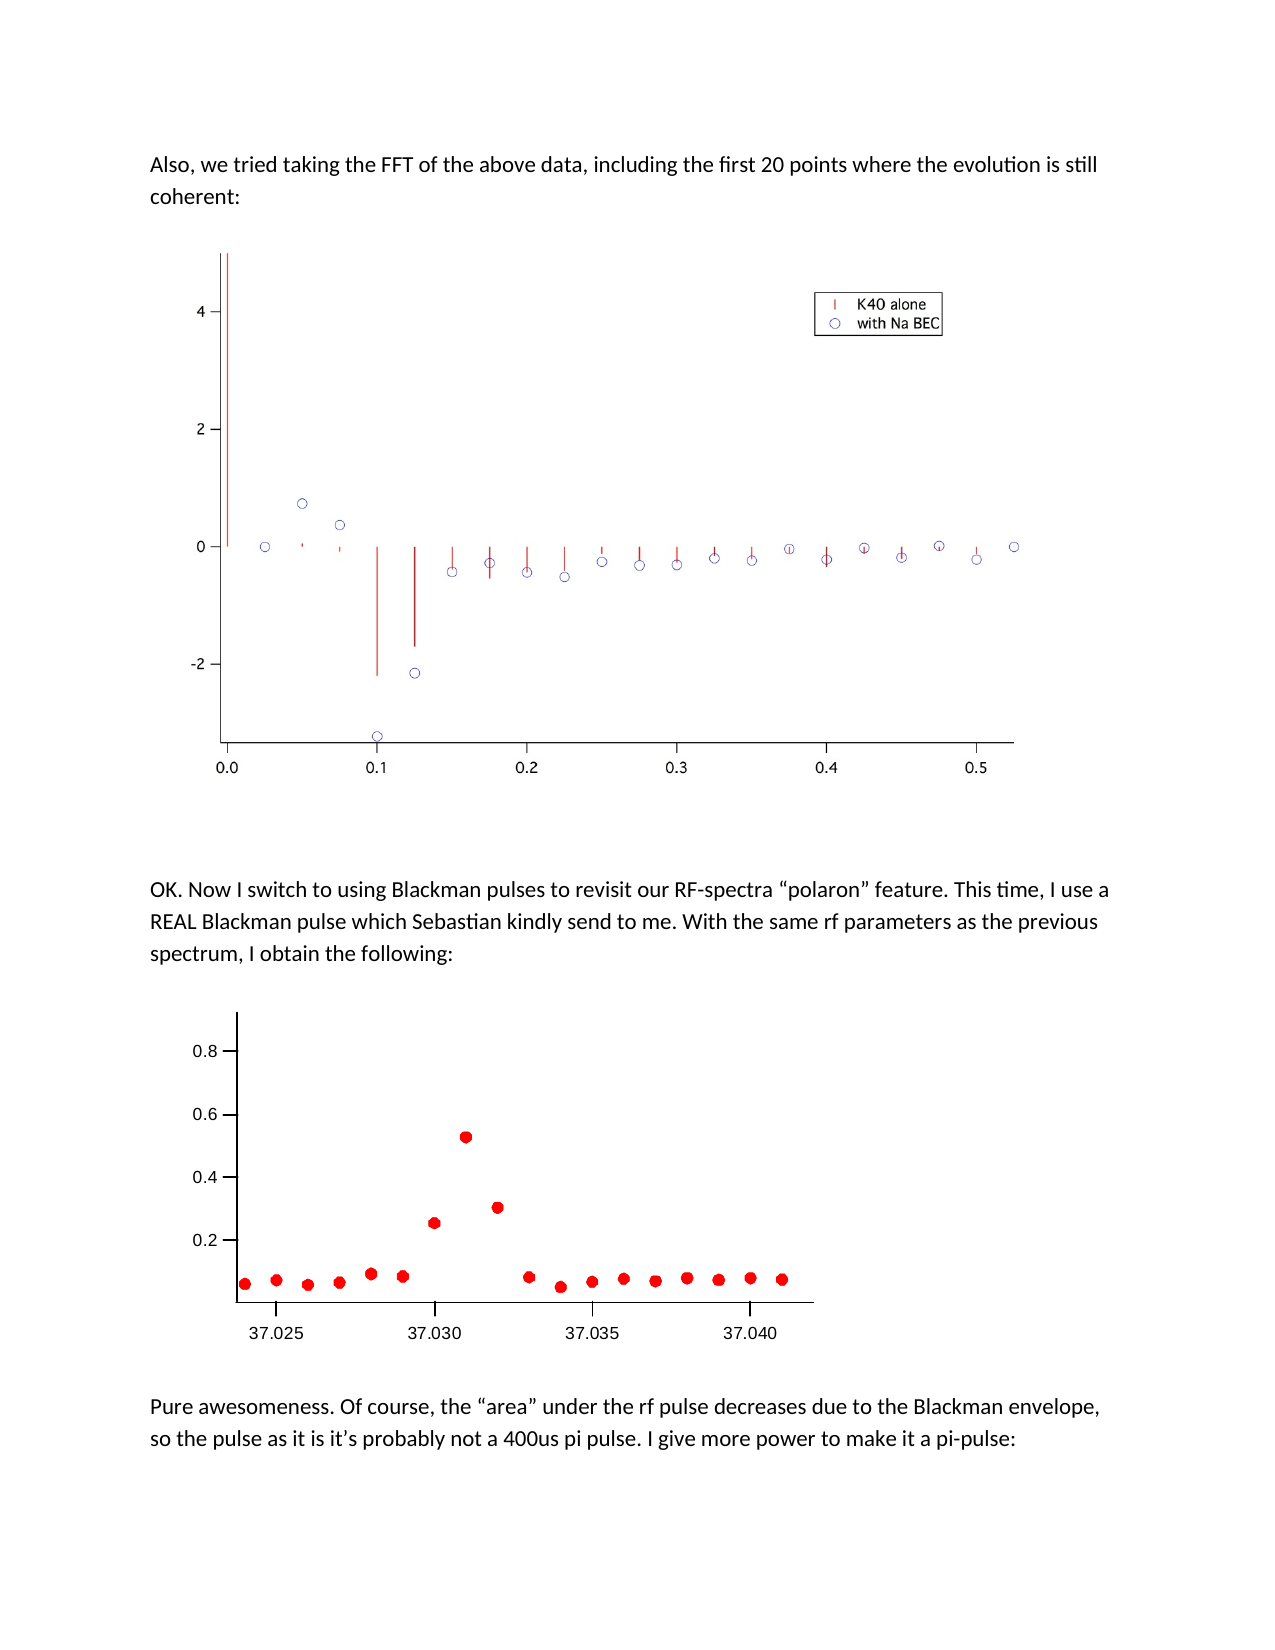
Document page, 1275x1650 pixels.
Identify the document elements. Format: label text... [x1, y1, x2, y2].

picture [155, 235, 1057, 797]
text OK. Now I switch to using Blackman pulses to revisit our RF-spectra “polaron” feature. This time, I use a REAL Blackman pulse which Sebastian kindly send to me. With the same rf parameters as the previous spectrum, I obtain the following: [150, 875, 1125, 967]
text Pure awesomeness. Of course, the “area” under the rf pulse decreases due to the Blackman envelope, so the pulse as it is it’s probably not a 400us pi pulse. I give more power to make it a pi-pulse: [150, 1392, 1125, 1452]
text Also, we tried taking the FFT of the above data, including the first 20 points where the evolution is still coherent: [150, 150, 1125, 210]
